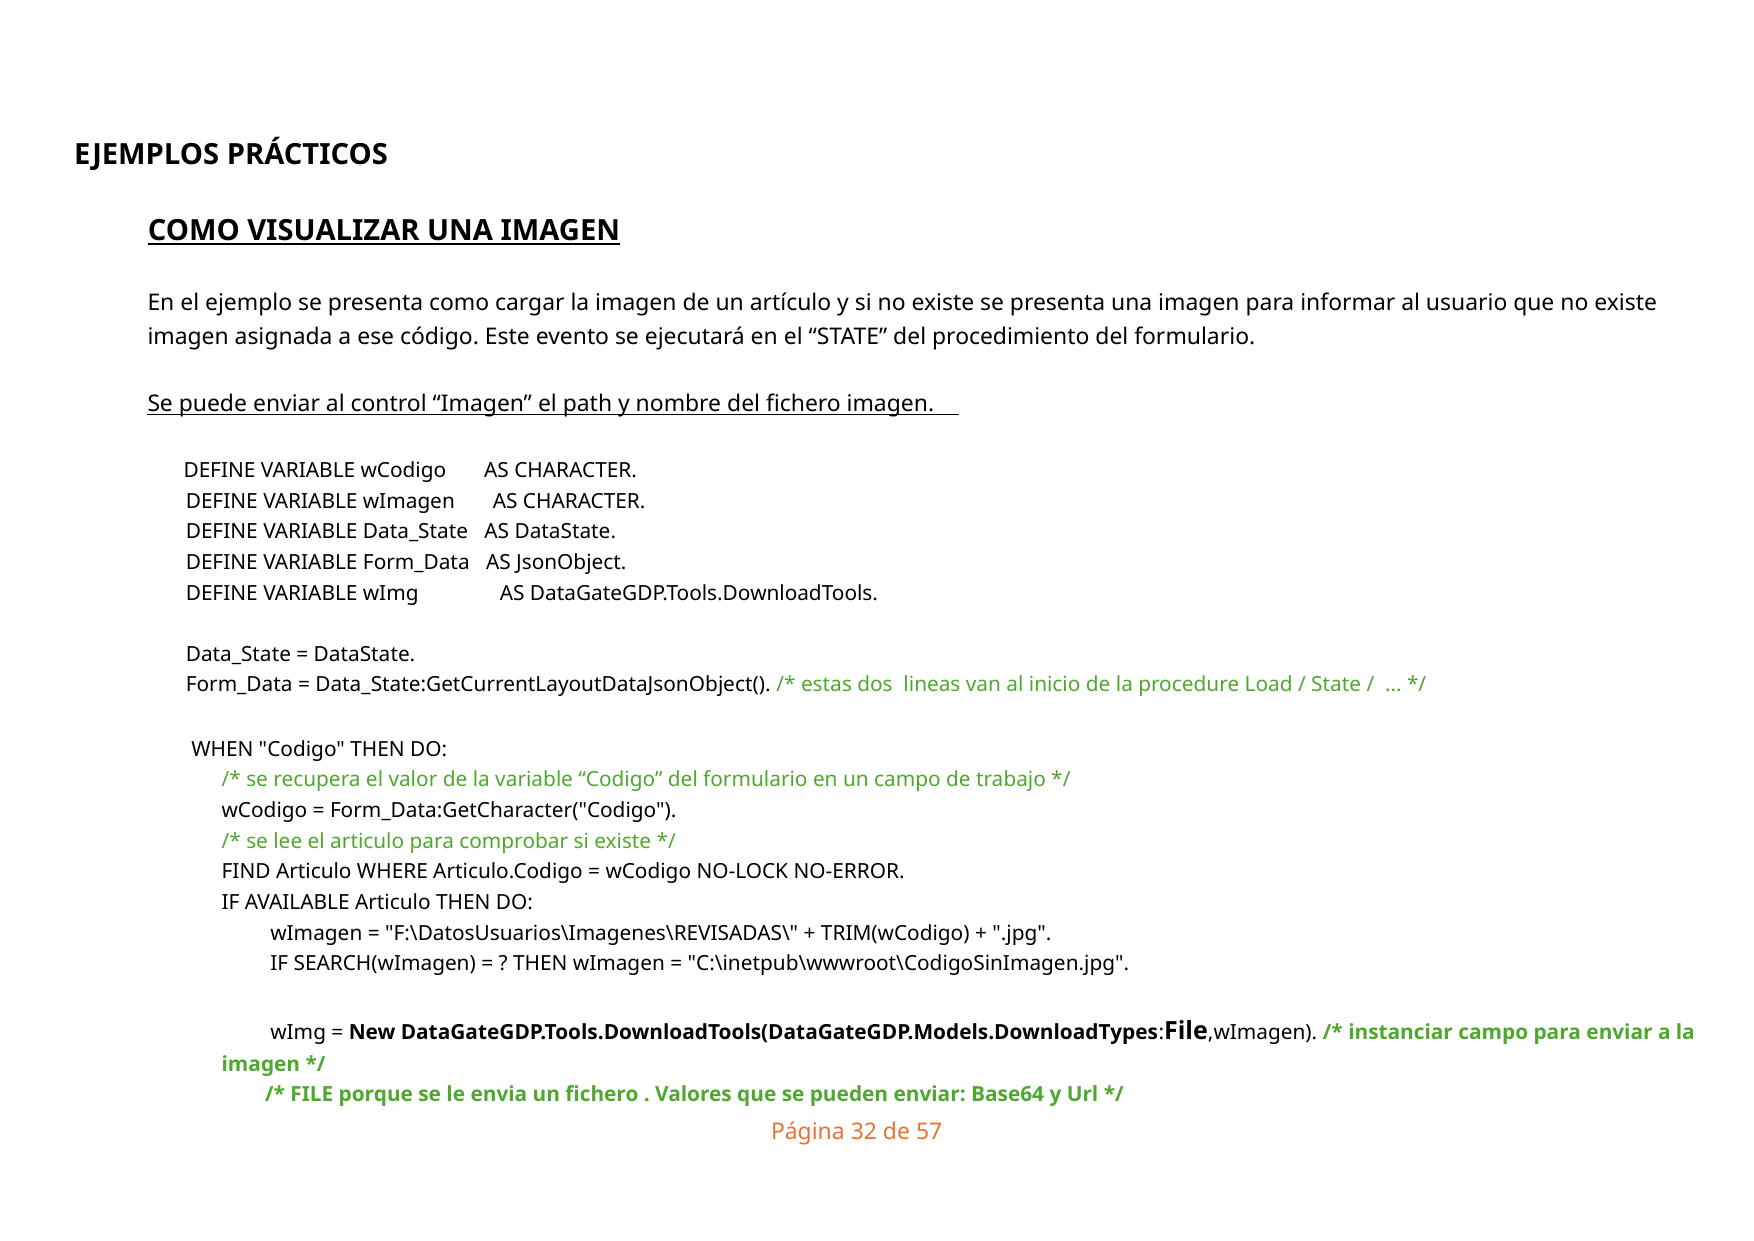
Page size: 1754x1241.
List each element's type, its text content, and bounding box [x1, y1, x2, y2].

text DEFINE VARIABLE wImagen AS CHARACTER. [74, 486, 1698, 514]
text wCodigo = Form_Data:GetCharacter("Codigo"). [148, 795, 1698, 823]
text EJEMPLOS PRÁCTICOS [74, 133, 1698, 173]
text wImg = New DataGateGDP.Tools.DownloadTools(DataGateGDP.Models.DownloadTypes:File,wImagen). /* instanciar campo para enviar a la imagen */ [221, 1013, 1698, 1077]
text /* se lee el articulo para comprobar si existe */ [148, 826, 1698, 854]
text DEFINE VARIABLE Data_State AS DataState. [148, 516, 1698, 545]
text Form_Data = Data_State:GetCurrentLayoutDataJsonObject(). /* estas dos lineas van al inicio de la procedure Load / State / … */ [148, 669, 1698, 698]
text Data_State = DataState. [148, 639, 1698, 667]
text /* se recupera el valor de la variable “Codigo” del formulario en un campo de trabajo */ [148, 764, 1698, 793]
text IF AVAILABLE Articulo THEN DO: [148, 887, 1698, 915]
text DEFINE VARIABLE wImg AS DataGateGDP.Tools.DownloadTools. [148, 578, 1698, 606]
text Se puede enviar al control “Imagen” el path y nombre del fichero imagen. [74, 387, 1698, 418]
text /* FILE porque se le envia un fichero . Valores que se pueden enviar: Base64 y Url */ [148, 1079, 1698, 1108]
text DEFINE VARIABLE Form_Data AS JsonObject. [148, 547, 1698, 575]
text En el ejemplo se presenta como cargar la imagen de un artículo y si no existe se presenta una imagen para informar al usuario que no existe imagen asignada a ese código. Este evento se ejecutará en el “STATE” del procedimiento del formulario. [147, 286, 1698, 351]
text DEFINE VARIABLE wCodigo AS CHARACTER. [74, 455, 1698, 483]
text FIND Articulo WHERE Articulo.Codigo = wCodigo NO-LOCK NO-ERROR. [148, 856, 1698, 885]
text COMO VISUALIZAR UNA IMAGEN [74, 209, 1698, 249]
text WHEN "Codigo" THEN DO: [74, 734, 1698, 762]
text wImagen = "F:\DatosUsuarios\Imagenes\REVISADAS\" + TRIM(wCodigo) + ".jpg". [148, 918, 1698, 946]
text IF SEARCH(wImagen) = ? THEN wImagen = "C:\inetpub\wwwroot\CodigoSinImagen.jpg". [148, 948, 1698, 977]
